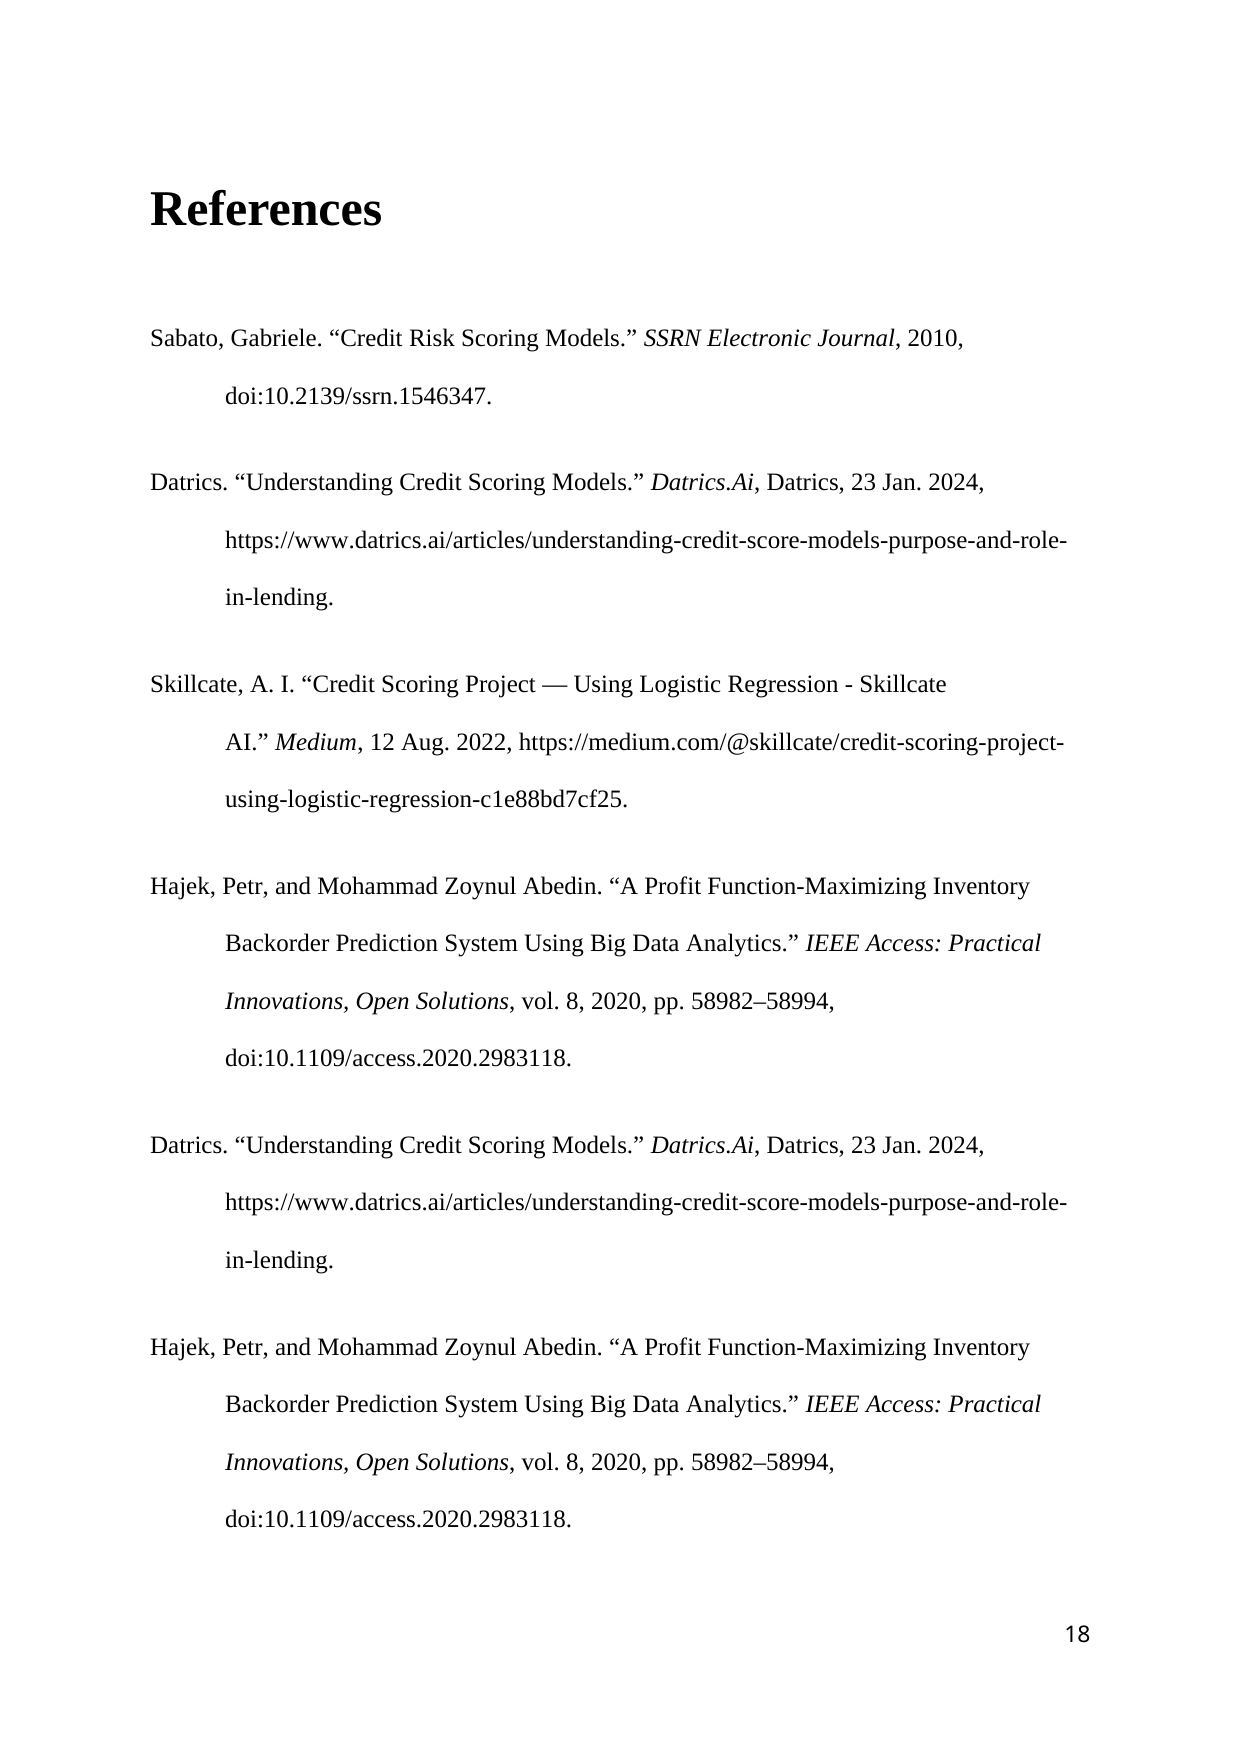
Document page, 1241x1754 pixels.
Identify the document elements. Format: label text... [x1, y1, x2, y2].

text Skillcate, A. I. “Credit Scoring Project — Using Logistic Regression - Skillcate AI.” Medium, 12 Aug. 2022, https://medium.com/@skillcate/credit-scoring-project-using-logistic-regression-c1e88bd7cf25. [150, 669, 1090, 813]
text References [150, 179, 1090, 237]
text Datrics. “Understanding Credit Scoring Models.” Datrics.Ai, Datrics, 23 Jan. 2024, https://www.datrics.ai/articles/understanding-credit-score-models-purpose-and-role-in-lending. [150, 467, 1090, 611]
text Hajek, Petr, and Mohammad Zoynul Abedin. “A Profit Function-Maximizing Inventory Backorder Prediction System Using Big Data Analytics.” IEEE Access: Practical Innovations, Open Solutions, vol. 8, 2020, pp. 58982–58994, doi:10.1109/access.2020.2983118. [150, 871, 1090, 1072]
text Sabato, Gabriele. “Credit Risk Scoring Models.” SSRN Electronic Journal, 2010, doi:10.2139/ssrn.1546347. [150, 323, 1090, 409]
text Datrics. “Understanding Credit Scoring Models.” Datrics.Ai, Datrics, 23 Jan. 2024, https://www.datrics.ai/articles/understanding-credit-score-models-purpose-and-role-in-lending. [150, 1130, 1090, 1274]
text Hajek, Petr, and Mohammad Zoynul Abedin. “A Profit Function-Maximizing Inventory Backorder Prediction System Using Big Data Analytics.” IEEE Access: Practical Innovations, Open Solutions, vol. 8, 2020, pp. 58982–58994, doi:10.1109/access.2020.2983118. [150, 1332, 1090, 1533]
